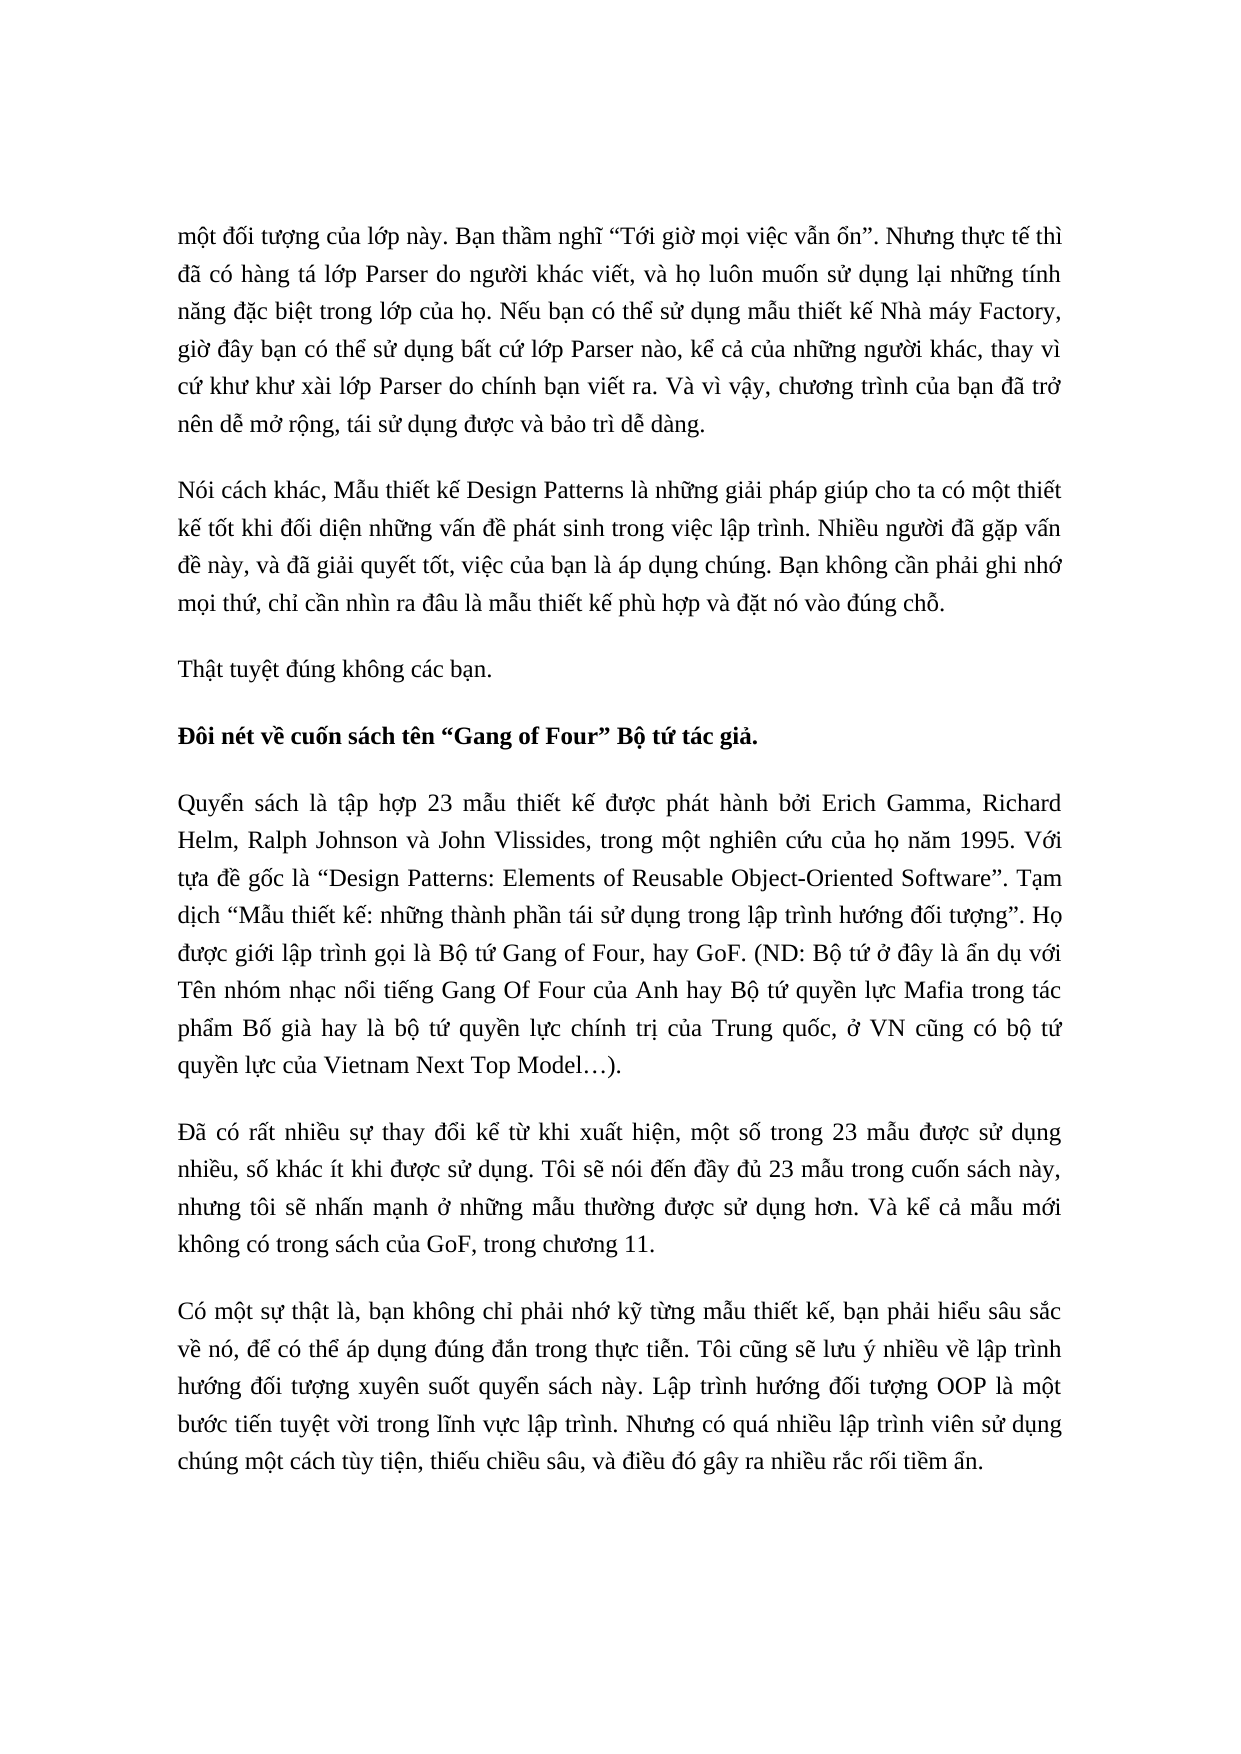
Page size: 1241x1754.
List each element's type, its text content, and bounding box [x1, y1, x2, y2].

text Nói cách khác, Mẫu thiết kế Design Patterns là những giải pháp giúp cho ta có một thiết kế tốt khi đối diện những vấn đề phát sinh trong việc lập trình. Nhiều người đã gặp vấn đề này, và đã giải quyết tốt, việc của bạn là áp dụng chúng. Bạn không cần phải ghi nhớ mọi thứ, chỉ cần nhìn ra đâu là mẫu thiết kế phù hợp và đặt nó vào đúng chỗ. [177, 471, 1063, 621]
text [177, 217, 1063, 442]
text Đôi nét về cuốn sách tên “Gang of Four” Bộ tứ tác giả. [177, 717, 1063, 754]
text Có một sự thật là, bạn không chỉ phải nhớ kỹ từng mẫu thiết kế, bạn phải hiểu sâu sắc về nó, để có thể áp dụng đúng đắn trong thực tiễn. Tôi cũng sẽ lưu ý nhiều về lập trình hướng đối tượng xuyên suốt quyển sách này. Lập trình hướng đối tượng OOP là một bước tiến tuyệt vời trong lĩnh vực lập trình. Nhưng có quá nhiều lập trình viên sử dụng chúng một cách tùy tiện, thiếu chiều sâu, và điều đó gây ra nhiều rắc rối tiềm ẩn. [177, 1292, 1063, 1479]
text Đã có rất nhiều sự thay đổi kể từ khi xuất hiện, một số trong 23 mẫu được sử dụng nhiều, số khác ít khi được sử dụng. Tôi sẽ nói đến đầy đủ 23 mẫu trong cuốn sách này, nhưng tôi sẽ nhấn mạnh ở những mẫu thường được sử dụng hơn. Và kể cả mẫu mới không có trong sách của GoF, trong chương 11. [177, 1113, 1063, 1263]
text Thật tuyệt đúng không các bạn. [177, 650, 1063, 688]
text Quyển sách là tập hợp 23 mẫu thiết kế được phát hành bởi Erich Gamma, Richard Helm, Ralph Johnson và John Vlissides, trong một nghiên cứu của họ năm 1995. Với tựa đề gốc là “Design Patterns: Elements of Reusable Object-Oriented Software”. Tạm dịch “Mẫu thiết kế: những thành phần tái sử dụng trong lập trình hướng đối tượng”. Họ được giới lập trình gọi là Bộ tứ Gang of Four, hay GoF. (ND: Bộ tứ ở đây là ẩn dụ với Tên nhóm nhạc nổi tiếng Gang Of Four của Anh hay Bộ tứ quyền lực Mafia trong tác phẩm Bố già hay là bộ tứ quyền lực chính trị của Trung quốc, ở VN cũng có bộ tứ quyền lực của Vietnam Next Top Model…). [177, 783, 1063, 1083]
